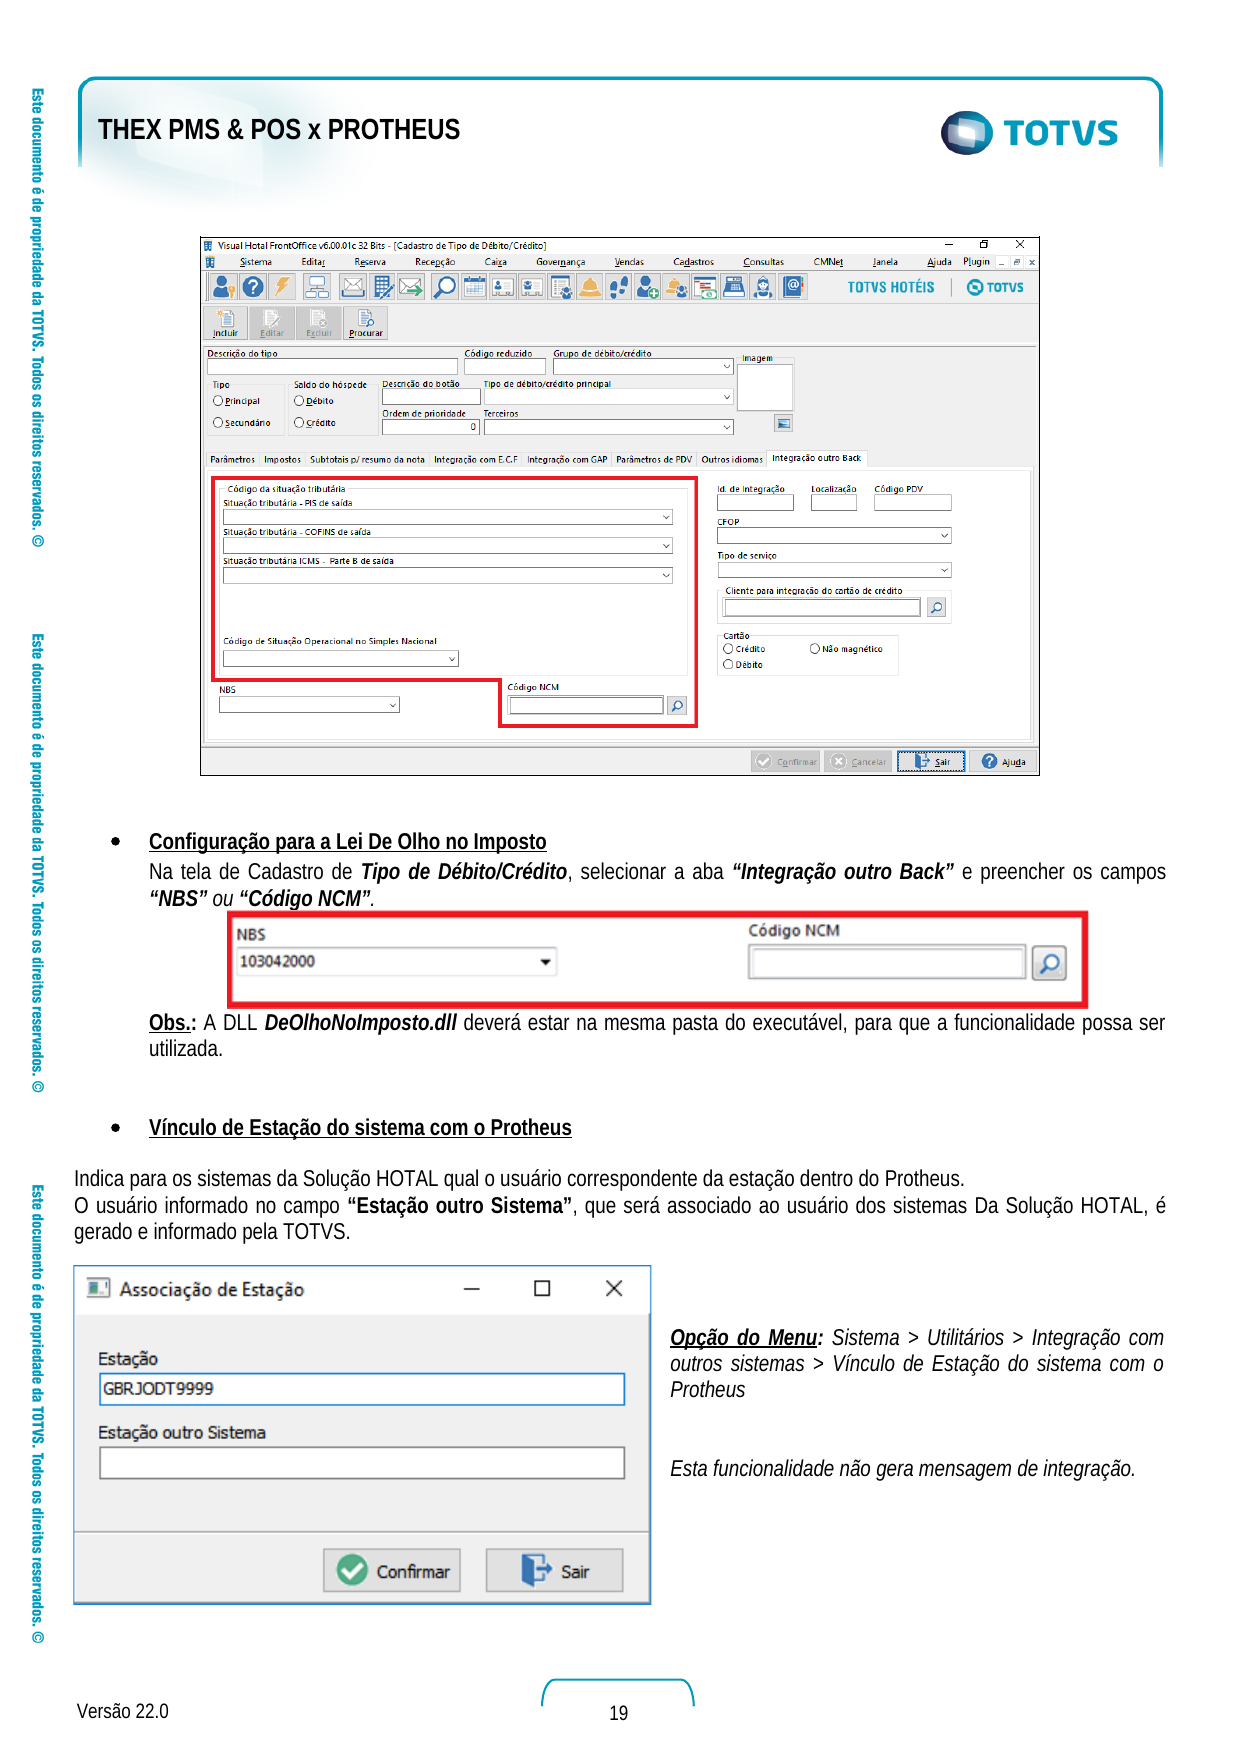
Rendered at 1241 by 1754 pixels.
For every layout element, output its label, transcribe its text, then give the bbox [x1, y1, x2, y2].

picture [73, 1265, 652, 1605]
picture [227, 910, 1089, 1009]
list Na tela de Cadastro de Tipo de Débito/Crédito, selecionar a aba “Integração outro Back” e preencher os campos “NBS” ou “Código NCM”. [149, 858, 1166, 911]
list Obs.: A DLL DeOlhoNoImposto.dll deverá estar na mesma pasta do executável, para que a funcionalidade possa ser utilizada. [149, 1009, 1166, 1062]
picture [17, 14, 58, 1746]
text Indica para os sistemas da Solução HOTAL qual o usuário correspondente da estação dentro do Protheus. [74, 1165, 1166, 1192]
picture [201, 238, 1039, 775]
picture [75, 73, 1167, 231]
text Opção do Menu: Sistema > Utilitários > Integração com outros sistemas > Vínculo de Estação do sistema com o Protheus [652, 1323, 1166, 1402]
list Configuração para a Lei De Olho no Imposto [111, 828, 1166, 854]
text Esta funcionalidade não gera mensagem de integração. [652, 1455, 1166, 1482]
list Vínculo de Estação do sistema com o Protheus [111, 1114, 1166, 1141]
text O usuário informado no campo “Estação outro Sistema”, que será associado ao usuário dos sistemas Da Solução HOTAL, é gerado e informado pela TOTVS. [74, 1192, 1166, 1244]
